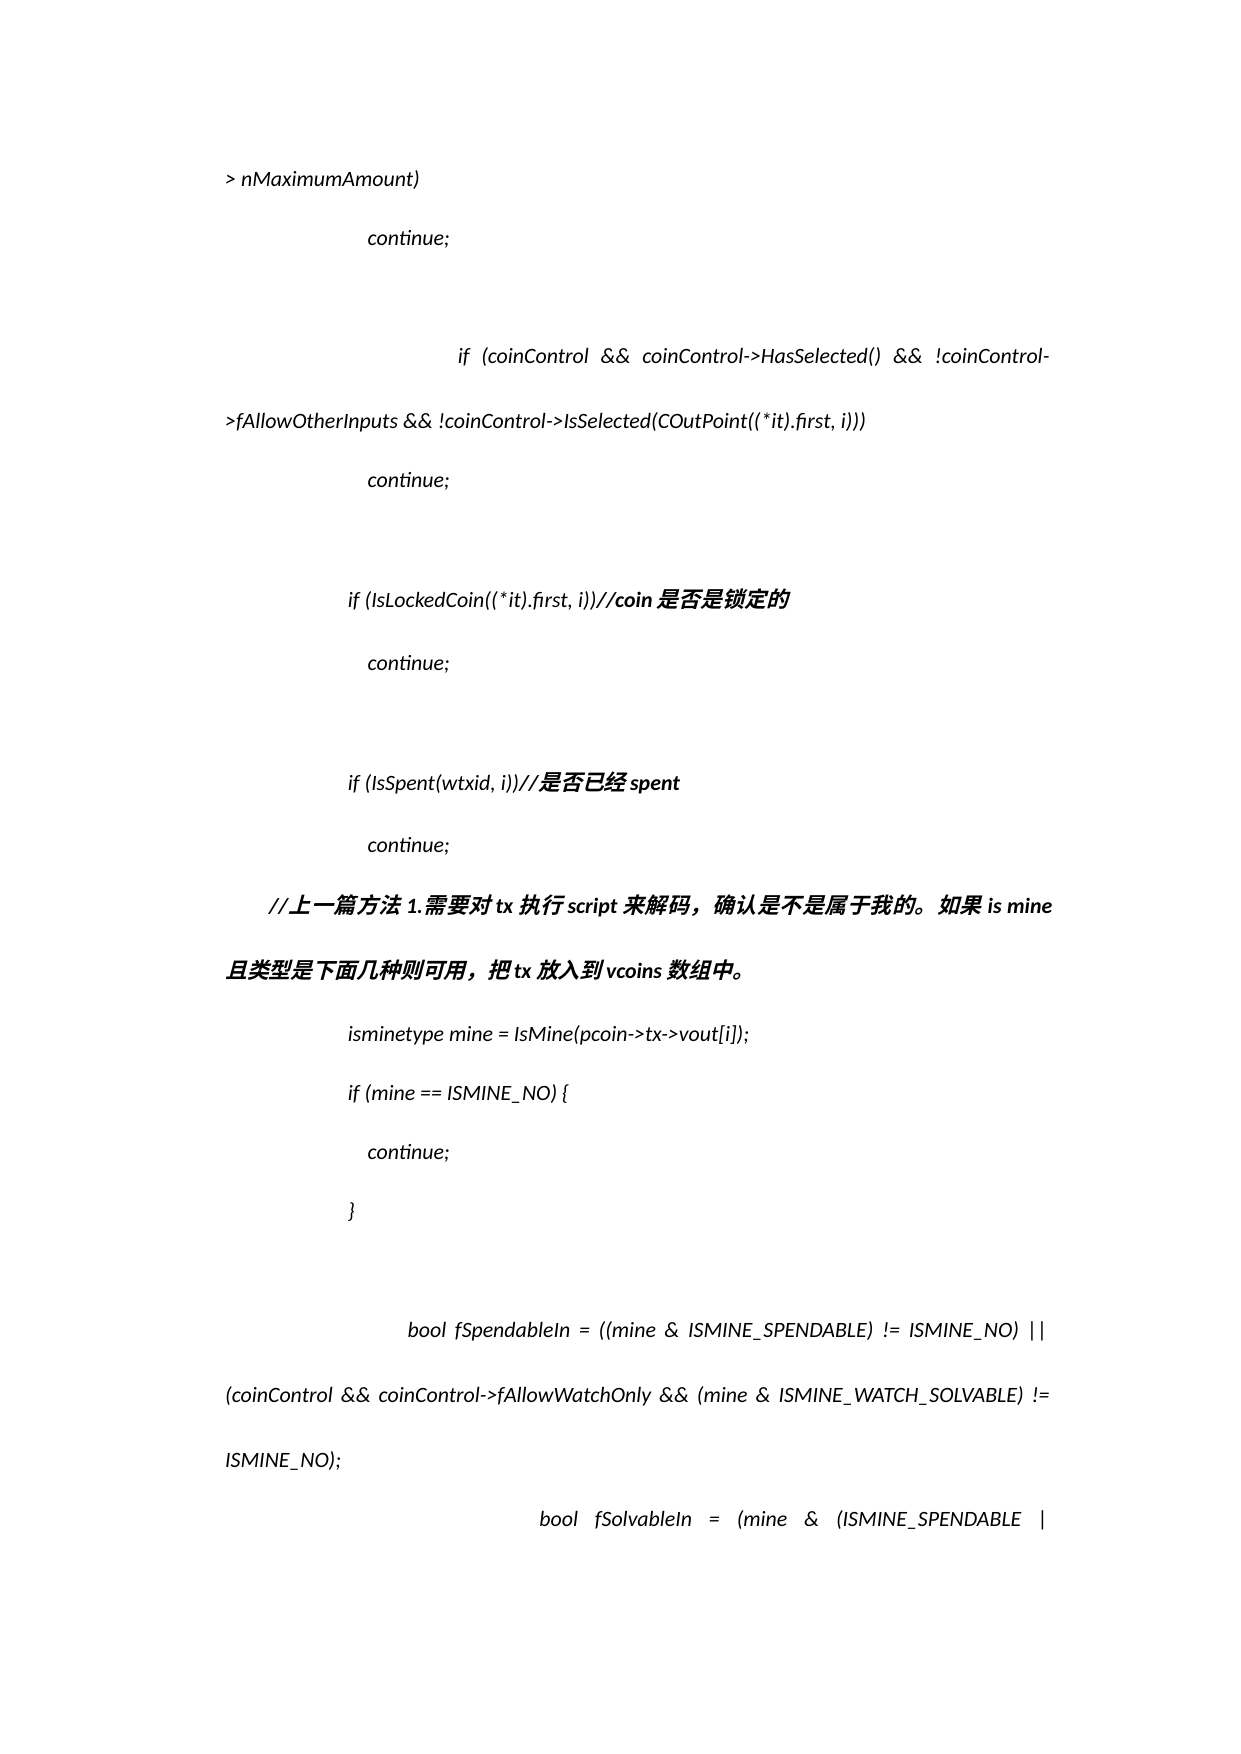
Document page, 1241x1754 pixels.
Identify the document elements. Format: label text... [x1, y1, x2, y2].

list continue; [225, 464, 1053, 496]
list if (IsLockedCoin((*it).first, i))//coin是否是锁定的 [225, 582, 1053, 614]
list continue; [225, 829, 1053, 861]
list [225, 162, 1053, 194]
list continue; [225, 1135, 1053, 1168]
list //上一篇方法1.需要对tx执行script来解码，确认是不是属于我的。如果is mine且类型是下面几种则可用，把tx放入到vcoins数组中。 [225, 888, 1053, 985]
list isminetype mine = IsMine(pcoin->tx->vout[i]); [225, 1017, 1053, 1049]
list bool fSpendableIn = ((mine & ISMINE_SPENDABLE) != ISMINE_NO) || (coinControl && coinControl->fAllowWatchOnly && (mine & ISMINE_WATCH_SOLVABLE) != ISMINE_NO); [225, 1313, 1053, 1475]
list if (coinControl && coinControl->HasSelected() && !coinControl->fAllowOtherInputs && !coinControl->IsSelected(COutPoint((*it).first, i))) [225, 339, 1053, 437]
list continue; [225, 221, 1053, 254]
list if (IsSpent(wtxid, i))//是否已经spent [225, 764, 1053, 797]
list } [225, 1194, 1053, 1227]
list continue; [225, 646, 1053, 679]
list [225, 1502, 1053, 1534]
list if (mine == ISMINE_NO) { [225, 1076, 1053, 1109]
